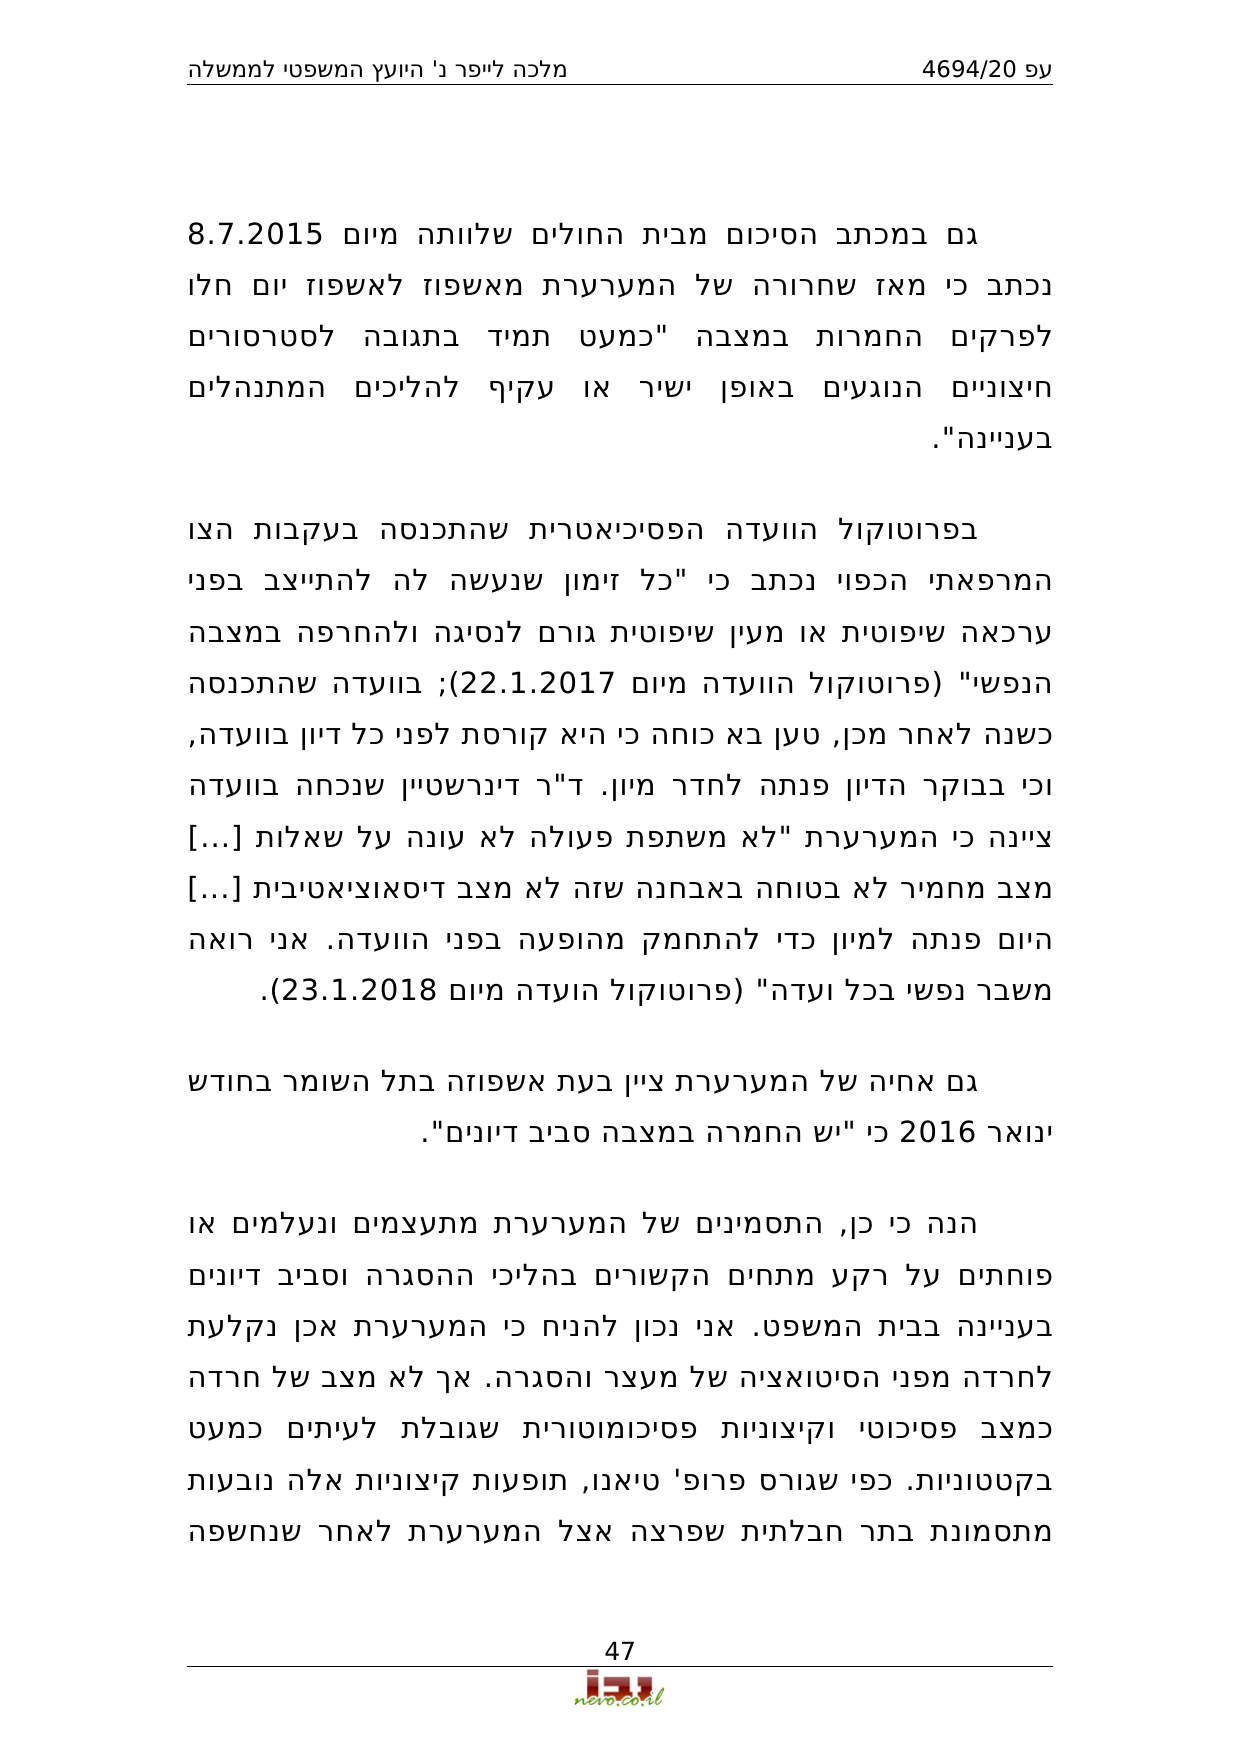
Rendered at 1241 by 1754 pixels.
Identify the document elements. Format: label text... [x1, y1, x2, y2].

text גם אחיה של המערערת ציין בעת אשפוזה בתל השומר בחודש ינואר 2016 כי "יש החמרה במצבה סביב דיונים". [187, 1064, 1053, 1150]
picture [574, 1669, 666, 1707]
text בפרוטוקול הוועדה הפסיכיאטרית שהתכנסה בעקבות הצו המרפאתי הכפוי נכתב כי "כל זימון שנעשה לה להתייצב בפני ערכאה שיפוטית או מעין שיפוטית גורם לנסיגה ולהחרפה במצבה הנפשי" (פרוטוקול הוועדה מיום 22.1.2017); בוועדה שהתכנסה כשנה לאחר מכן, טען בא כוחה כי היא קורסת לפני כל דיון בוועדה, וכי בבוקר הדיון פנתה לחדר מיון. ד"ר דינרשטיין שנכחה בוועדה ציינה כי המערערת "לא משתפת פעולה לא עונה על שאלות [...] מצב מחמיר לא בטוחה באבחנה שזה לא מצב דיסאוציאטיבית [...] היום פנתה למיון כדי להתחמק מהופעה בפני הוועדה. אני רואה משבר נפשי בכל ועדה" (פרוטוקול הועדה מיום 23.1.2018). [187, 512, 1053, 1008]
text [187, 1206, 1053, 1548]
text גם במכתב הסיכום מבית החולים שלוותה מיום 8.7.2015 נכתב כי מאז שחרורה של המערערת מאשפוז לאשפוז יום חלו לפרקים החמרות במצבה "כמעט תמיד בתגובה לסטרסורים חיצוניים הנוגעים באופן ישיר או עקיף להליכים המתנהלים בעניינה". [187, 217, 1053, 456]
